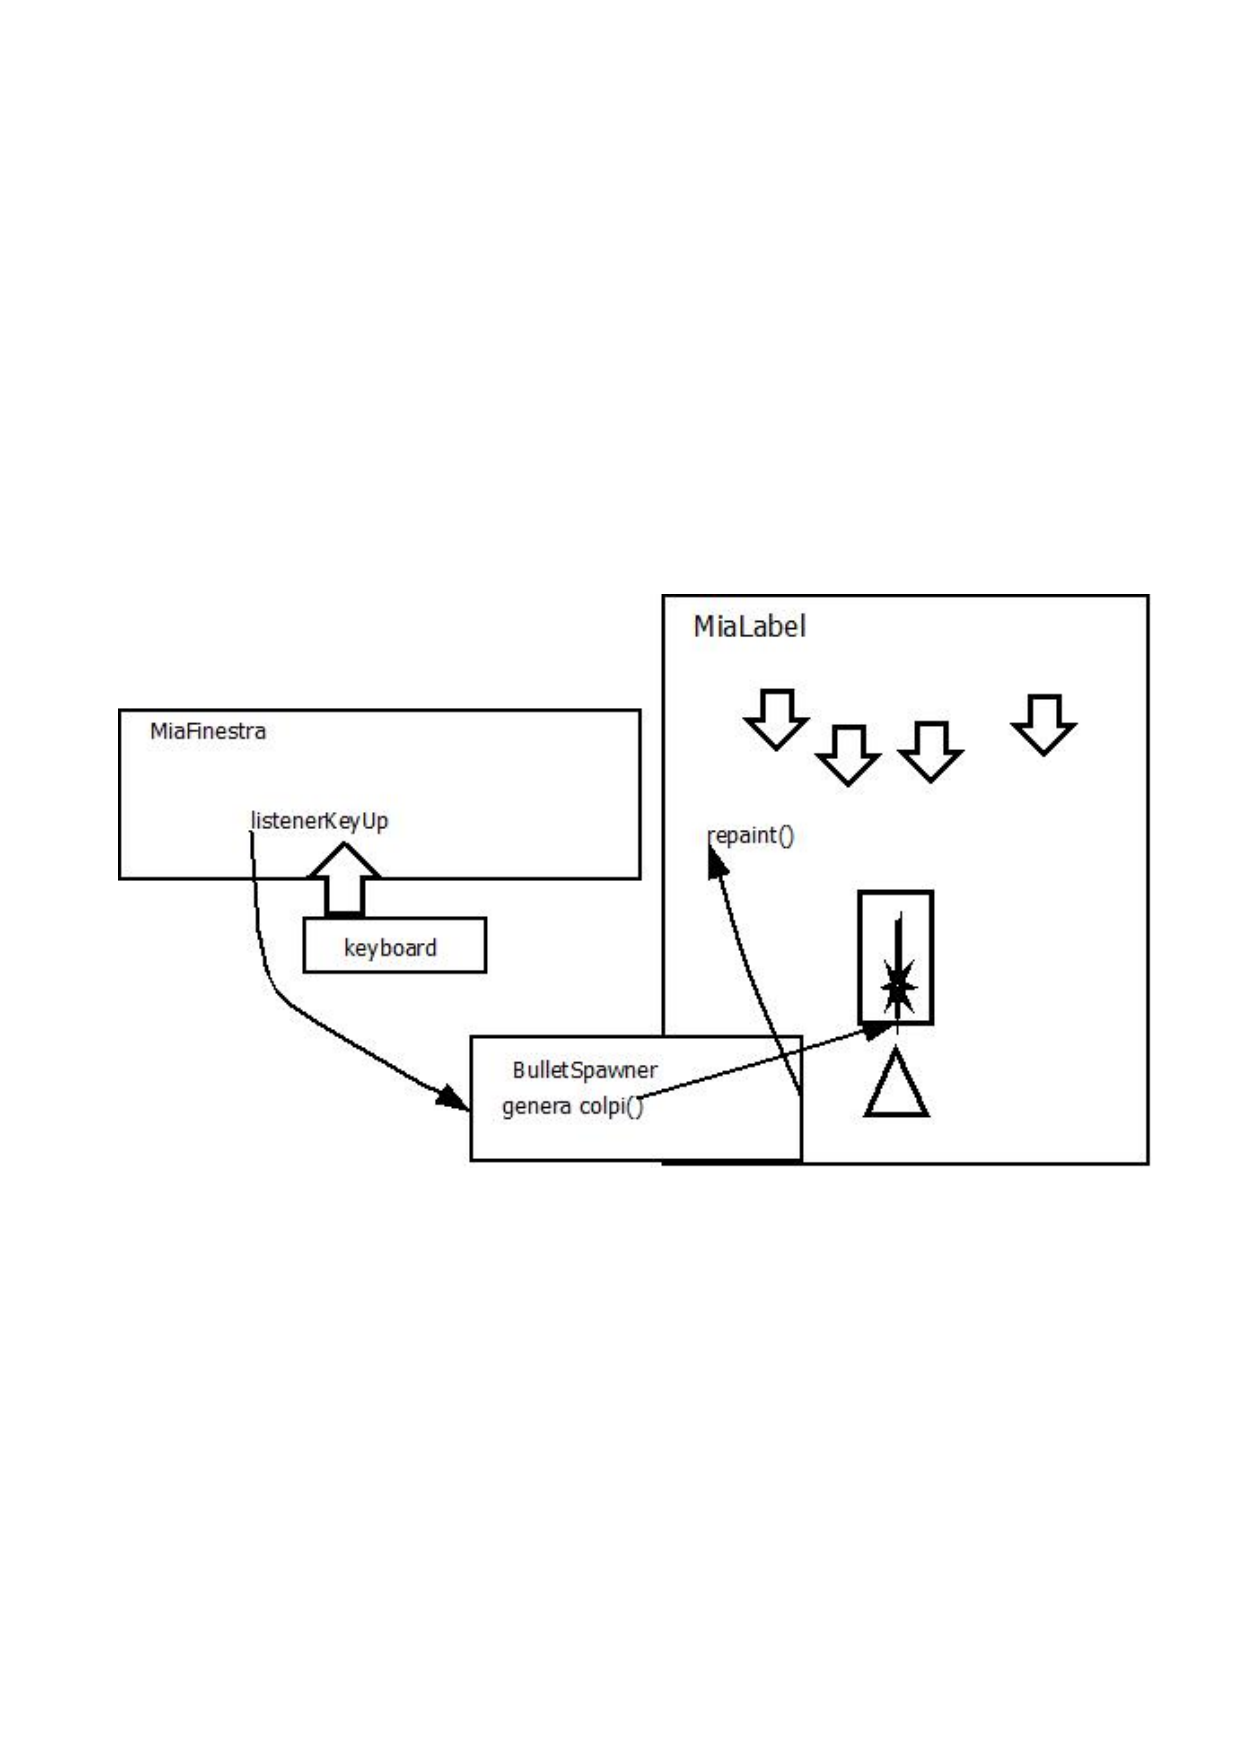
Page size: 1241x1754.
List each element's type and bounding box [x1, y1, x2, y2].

picture [118, 594, 1152, 1168]
